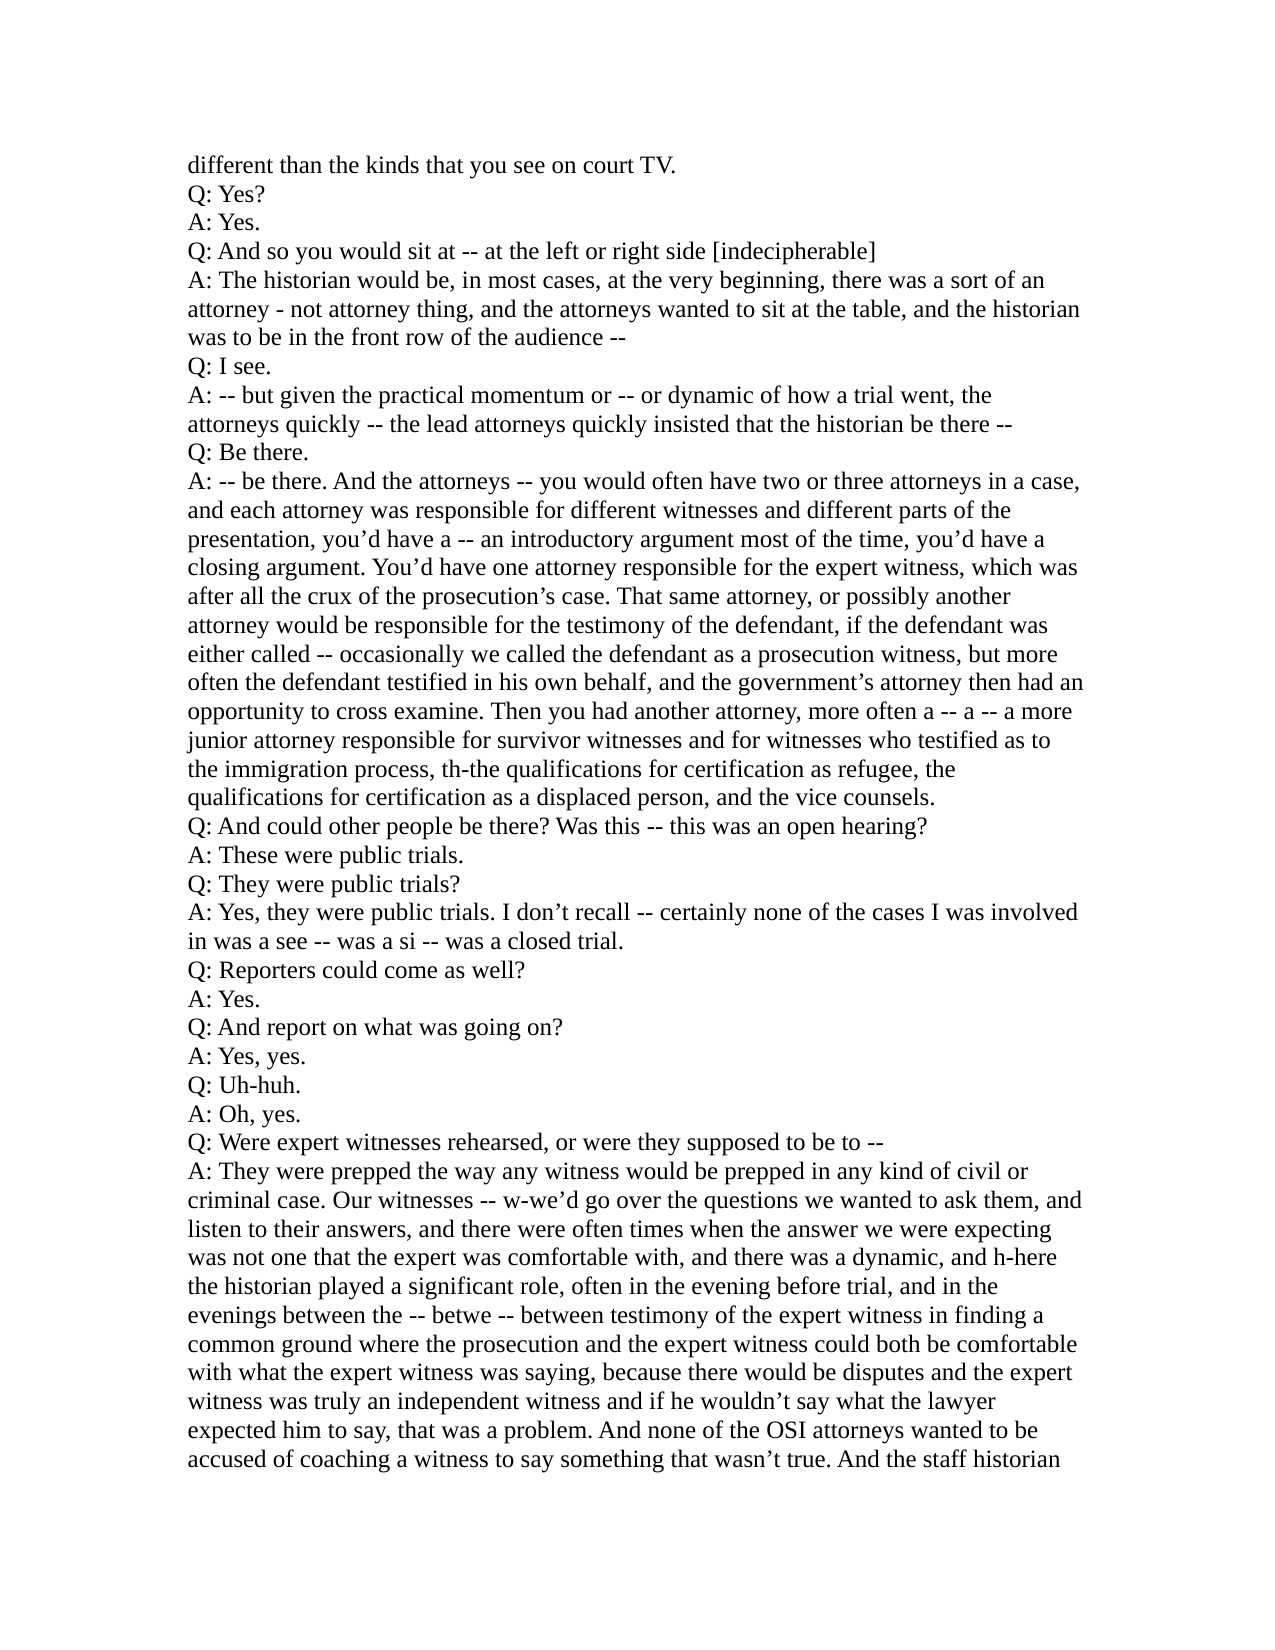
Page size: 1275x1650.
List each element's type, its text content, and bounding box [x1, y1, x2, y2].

text Q: I see. [187, 380, 1087, 409]
text A: These were public trials. [187, 869, 1087, 897]
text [187, 1185, 1087, 1472]
text Q: Yes? [187, 207, 1087, 236]
text A: Yes. [187, 236, 1087, 265]
text Q: And could other people be there? Was this -- this was an open hearing? [187, 840, 1087, 869]
text Q: And so you would sit at -- at the left or right side [indecipherable] [187, 265, 1087, 294]
text A: Yes, yes. [187, 1070, 1087, 1099]
text Q: Be there. [187, 466, 1087, 495]
text A: Oh, yes. [187, 1127, 1087, 1156]
text A: -- be there. And the attorneys -- you would often have two or three attorneys in a case, and each attorney was responsible for different witnesses and different parts of the presentation, you’d have a -- an introductory argument most of the time, you’d have a closing argument. You’d have one attorney responsible for the expert witness, which was after all the crux of the prosecution’s case. That same attorney, or possibly another attorney would be responsible for the testimony of the defendant, if the defendant was either called -- occasionally we called the defendant as a prosecution witness, but more often the defendant testified in his own behalf, and the government’s attorney then had an opportunity to cross examine. Then you had another attorney, more often a -- a -- a more junior attorney responsible for survivor witnesses and for witnesses who testified as to the immigration process, th-the qualifications for certification as refugee, the qualifications for certification as a displaced person, and the vice counsels. [187, 495, 1087, 840]
text Q: And report on what was going on? [187, 1041, 1087, 1070]
text A: The historian would be, in most cases, at the very beginning, there was a sort of an attorney - not attorney thing, and the attorneys wanted to sit at the table, and the historian was to be in the front row of the audience -- [187, 294, 1087, 380]
text A: Yes, they were public trials. I don’t recall -- certainly none of the cases I was involved in was a see -- was a si -- was a closed trial. [187, 926, 1087, 984]
text Q: Uh-huh. [187, 1099, 1087, 1127]
text A: -- but given the practical momentum or -- or dynamic of how a trial went, the attorneys quickly -- the lead attorneys quickly insisted that the historian be there -- [187, 409, 1087, 466]
text Q: Reporters could come as well? [187, 984, 1087, 1012]
text A: Yes. [187, 1012, 1087, 1041]
text Q: Were expert witnesses rehearsed, or were they supposed to be to -- [187, 1156, 1087, 1185]
text A: Yes, it was a courtroom. It was a courtroom -- in every case it was a courtroom not so different than the kinds that you see on court TV. [187, 150, 1087, 207]
text Q: They were public trials? [187, 897, 1087, 926]
